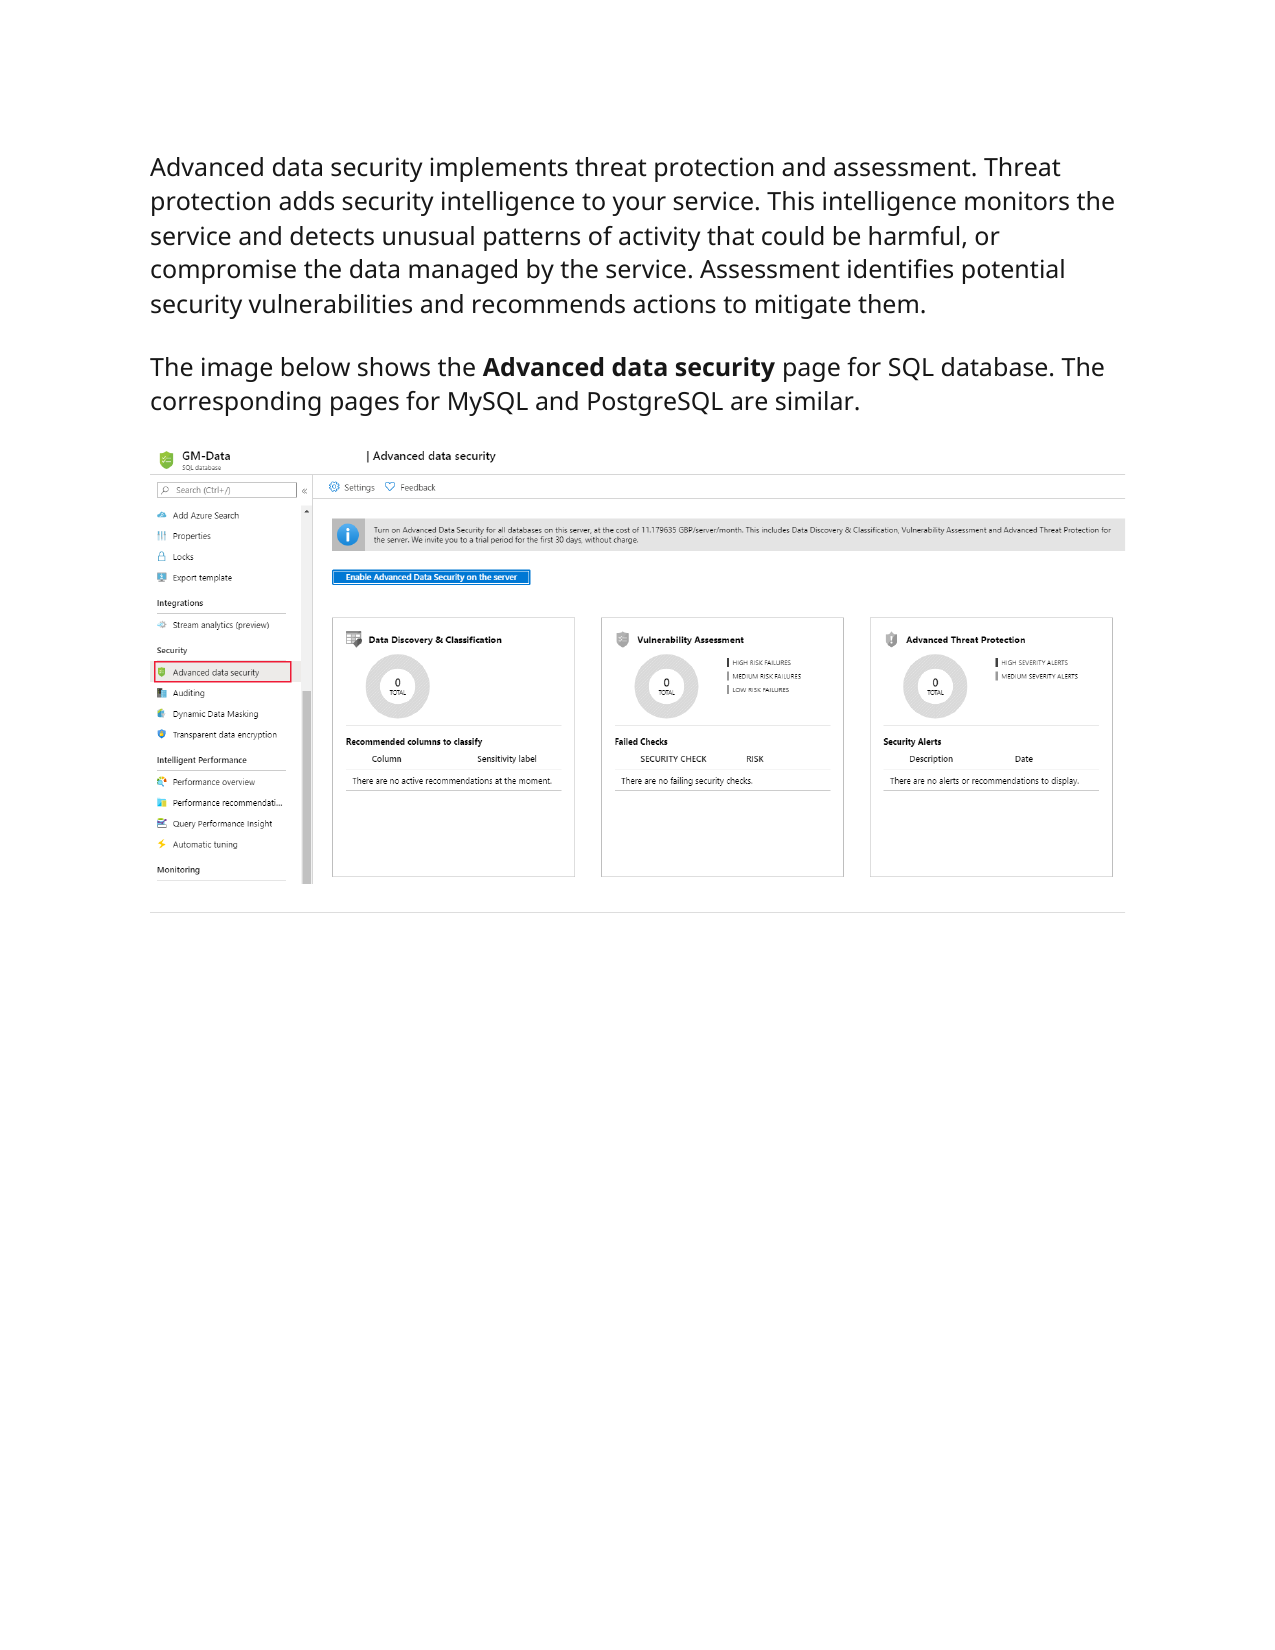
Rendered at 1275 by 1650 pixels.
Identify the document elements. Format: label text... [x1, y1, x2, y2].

text The image below shows the Advanced data security page for SQL database. The corresponding pages for MySQL and PostgreSQL are similar. [150, 349, 1125, 418]
text Advanced data security implements threat protection and assessment. Threat protection adds security intelligence to your service. This intelligence monitors the service and detects unusual patterns of activity that could be harmful, or compromise the data managed by the service. Assessment identifies potential security vulnerabilities and recommends actions to mitigate them. [150, 150, 1125, 320]
picture [150, 446, 1125, 884]
